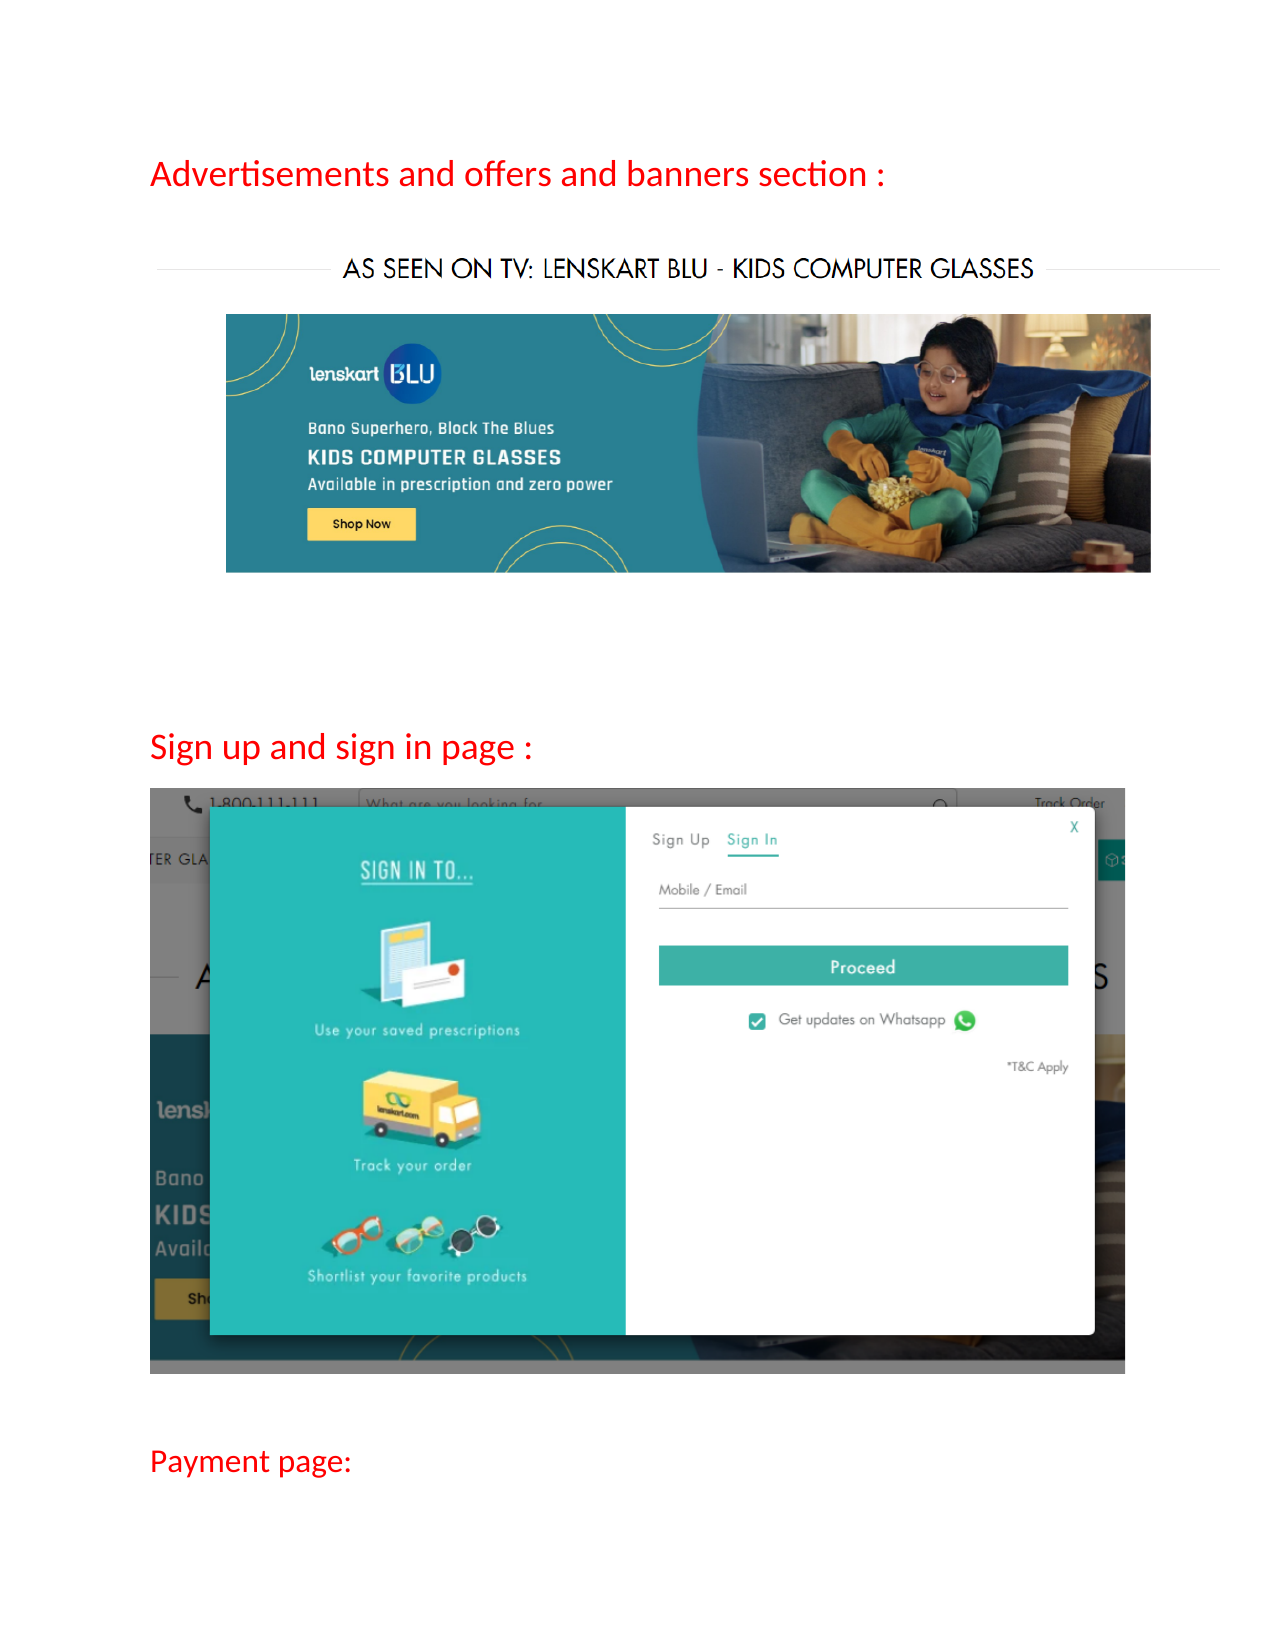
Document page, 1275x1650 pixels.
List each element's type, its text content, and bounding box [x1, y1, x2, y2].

text Advertisements and offers and banners section : [150, 150, 1125, 196]
picture [150, 216, 1227, 591]
text Sign up and sign in page : [150, 723, 1125, 768]
text Payment page: [150, 1440, 1125, 1481]
picture [150, 788, 1125, 1374]
